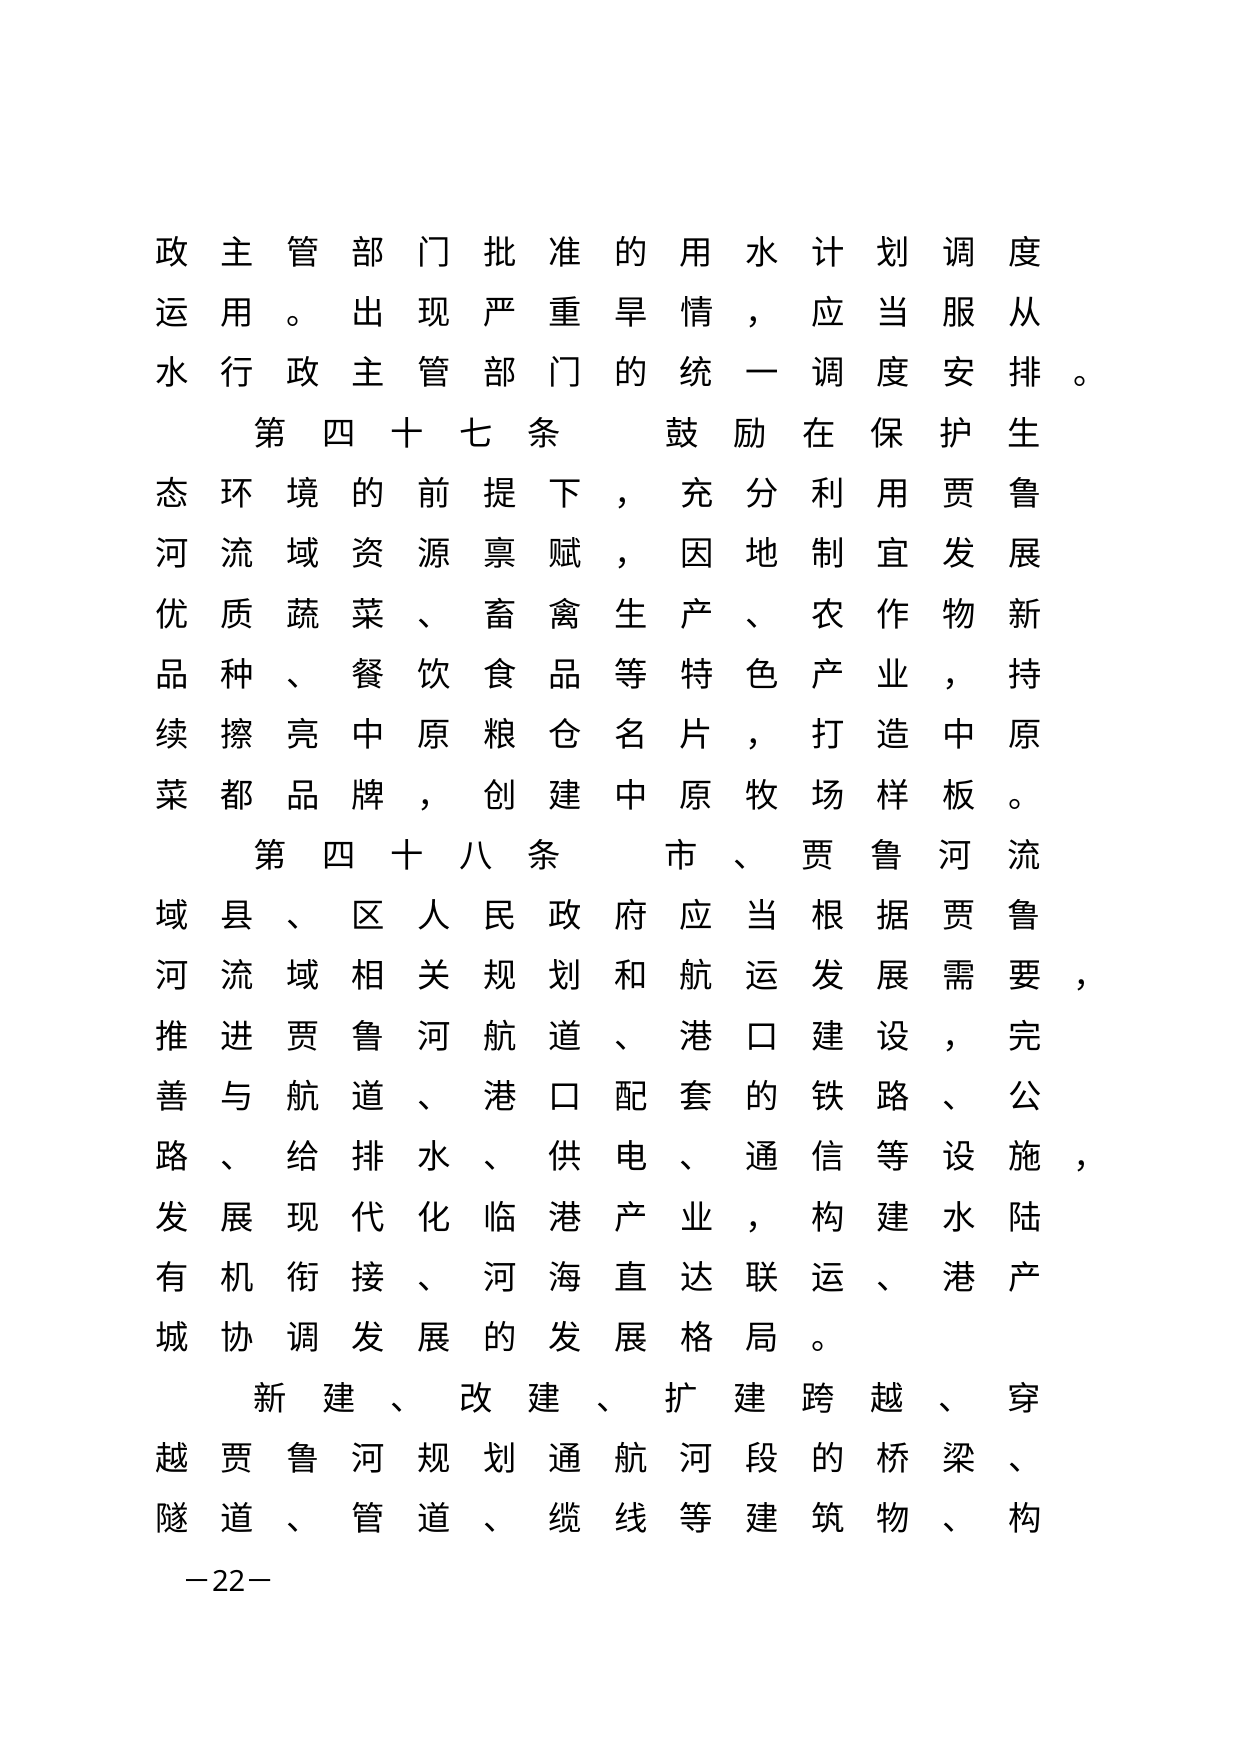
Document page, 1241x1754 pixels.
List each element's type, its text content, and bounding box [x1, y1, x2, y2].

text 第四十八条 市、贾鲁河流域县、区人民政府应当根据贾鲁河流域相关规划和航运发展需要，推进贾鲁河航道、港口建设，完善与航道、港口配套的铁路、公路、给排水、供电、通信等设施，发展现代化临港产业，构建水陆有机衔接、河海直达联运、港产城协调发展的发展格局。 [155, 823, 1073, 1365]
text 新建、改建、扩建跨越、穿越贾鲁河规划通航河段的桥梁、隧道、管道、缆线等建筑物、构筑物，应当开展航道通航条件影响评价工作。 [155, 1365, 1073, 1546]
text 前款规定的农田水利工程，应当按照贾鲁河流域县、区水行政主管部门批准的用水计划调度运用。出现严重旱情，应当服从水行政主管部门的统一调度安排。 [155, 219, 1073, 400]
text 第四十七条 鼓励在保护生态环境的前提下，充分利用贾鲁河流域资源禀赋，因地制宜发展优质蔬菜、畜禽生产、农作物新品种、餐饮食品等特色产业，持续擦亮中原粮仓名片，打造中原菜都品牌，创建中原牧场样板。 [155, 400, 1073, 823]
